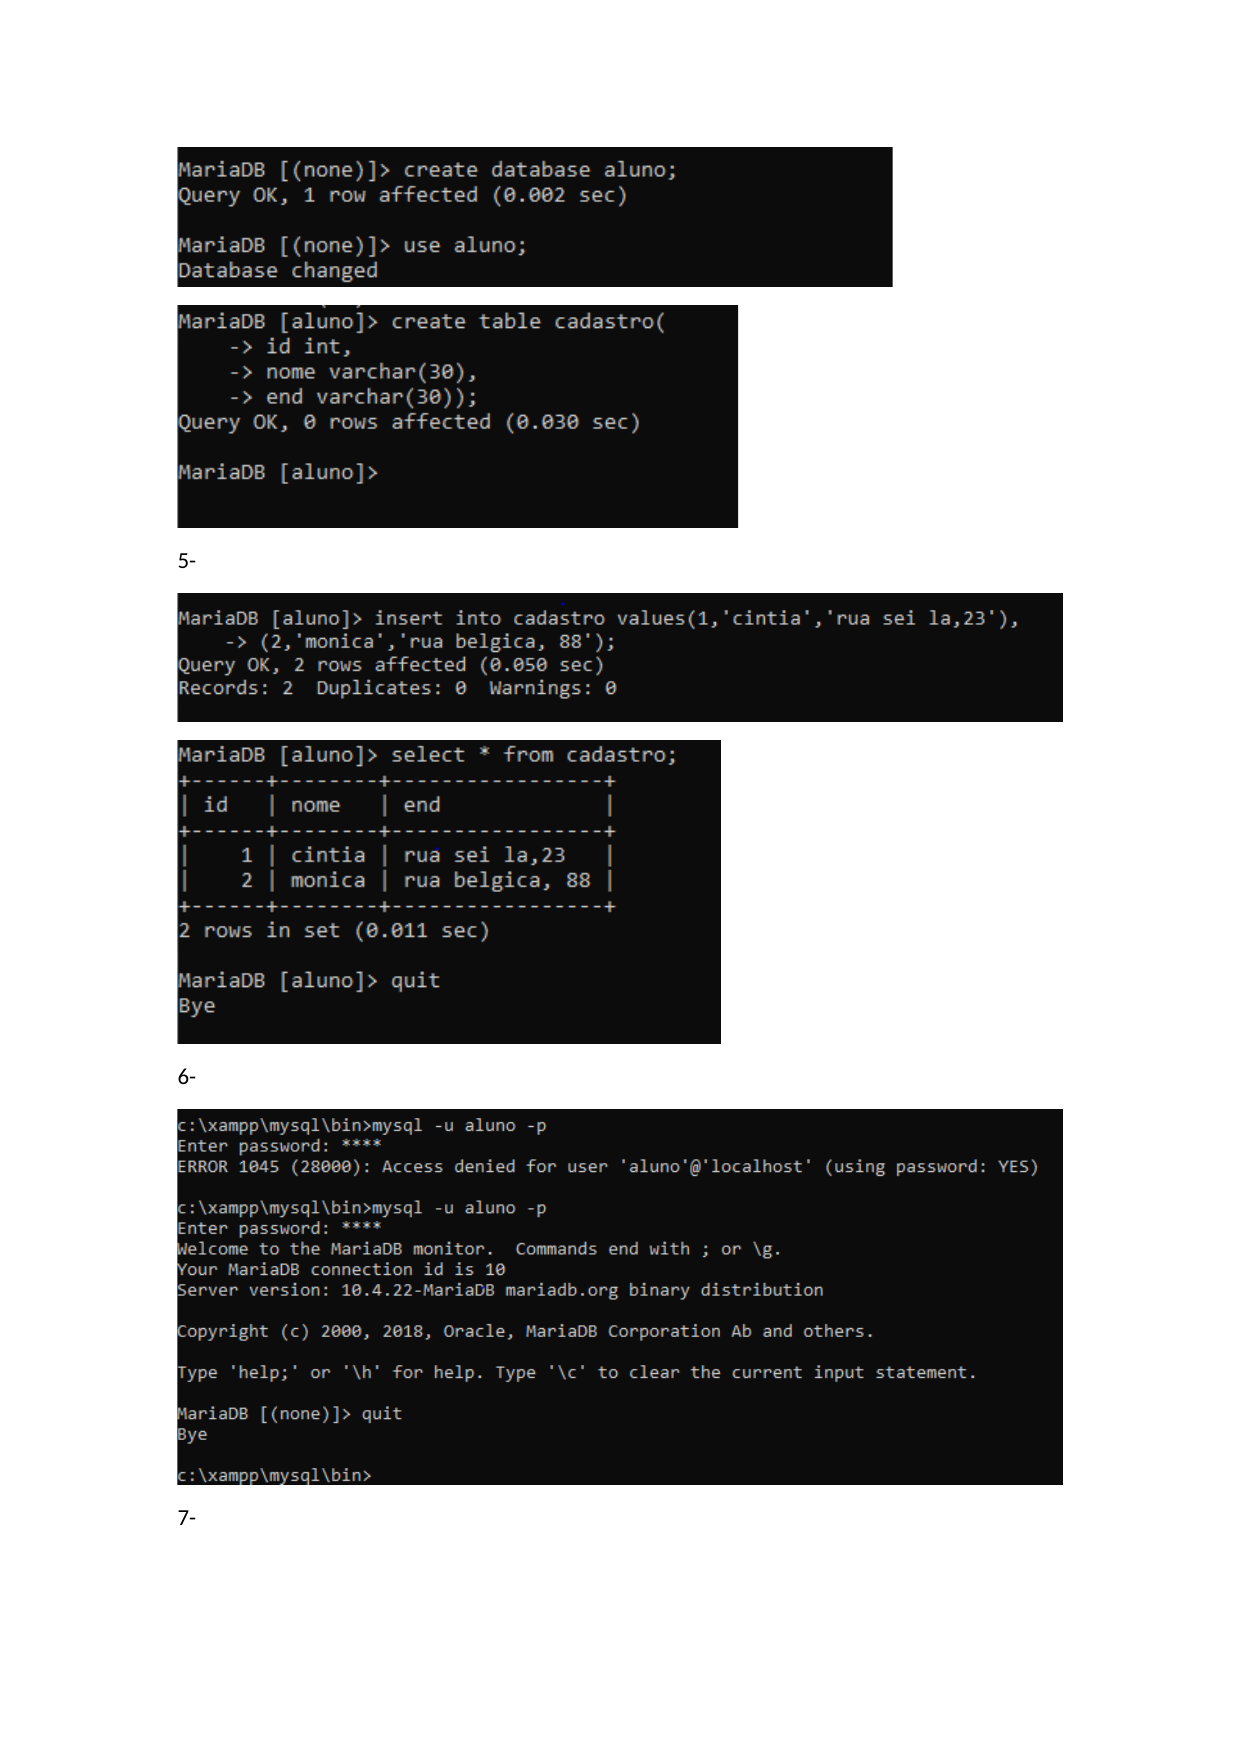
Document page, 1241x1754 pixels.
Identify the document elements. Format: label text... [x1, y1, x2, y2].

picture [177, 593, 1063, 722]
text 7- [177, 1503, 1063, 1532]
picture [177, 305, 739, 528]
picture [177, 740, 721, 1044]
picture [177, 147, 893, 287]
text 6- [177, 1062, 1063, 1090]
text 5- [177, 546, 1063, 574]
picture [177, 1109, 1063, 1485]
